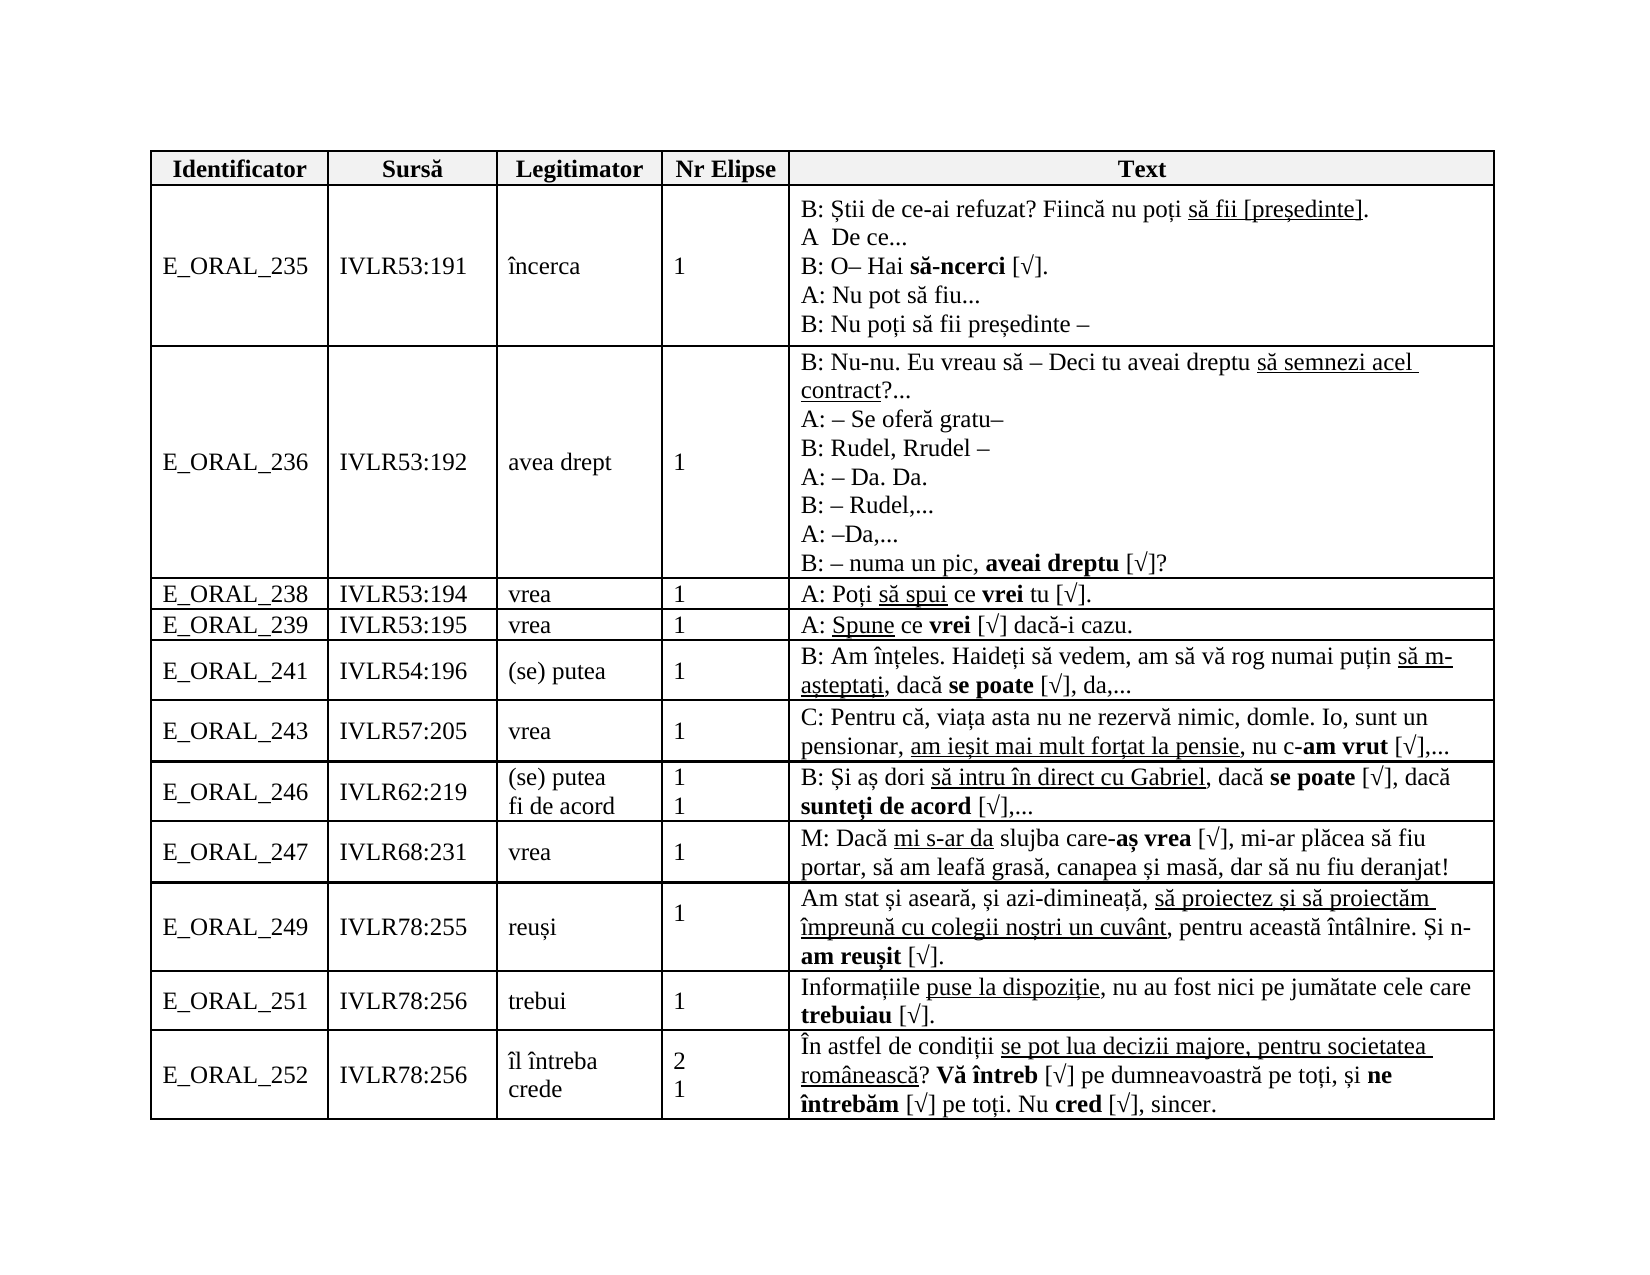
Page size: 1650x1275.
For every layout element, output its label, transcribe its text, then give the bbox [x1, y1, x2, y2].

table_cell C: Pentru că, viața asta nu ne rezervă nimic, domle. Io, sunt un pensionar, am ieșit mai mult forțat la pensie, nu c-am vrut [√],... [790, 701, 1493, 760]
table_header Identificator [152, 152, 327, 184]
table_cell reuși [498, 884, 661, 970]
table_cell 1 [663, 186, 788, 345]
table_cell B: Și aș dori să intru în direct cu Gabriel, dacă se poate [√], dacă sunteți de acord [√],... [790, 763, 1493, 820]
table_cell IVLR62:219 [329, 763, 496, 820]
table_cell 2 1 [663, 1031, 788, 1118]
table_cell 1 [663, 579, 788, 608]
table_cell E_ORAL_246 [152, 763, 327, 820]
table_cell E_ORAL_238 [152, 579, 327, 608]
table_cell A: Spune ce vrei [√] dacă-i cazu. [790, 610, 1493, 639]
table_cell E_ORAL_251 [152, 972, 327, 1029]
table_cell IVLR78:256 [329, 1031, 496, 1118]
table_cell IVLR53:192 [329, 347, 496, 577]
table_cell E_ORAL_236 [152, 347, 327, 577]
table_cell avea drept [498, 347, 661, 577]
table_cell 1 1 [663, 763, 788, 820]
table_cell îl întreba crede [498, 1031, 661, 1118]
table_cell 1 [663, 641, 788, 699]
table_cell (se) putea [498, 641, 661, 699]
table_cell E_ORAL_247 [152, 822, 327, 881]
table_cell 1 [663, 347, 788, 577]
table_cell E_ORAL_243 [152, 701, 327, 760]
table_cell 1 [663, 972, 788, 1029]
table_cell E_ORAL_239 [152, 610, 327, 639]
table_cell trebui [498, 972, 661, 1029]
table_cell E_ORAL_241 [152, 641, 327, 699]
table_cell B: Știi de ce-ai refuzat? Fiincă nu poți să fii [președinte]. A De ce... B: O– Hai să-ncerci [√]. A: Nu pot să fiu... B: Nu poți să fii președinte – [790, 186, 1493, 345]
table_cell IVLR78:255 [329, 884, 496, 970]
table_cell B: Nu-nu. Eu vreau să – Deci tu aveai dreptu să semnezi acel contract?... A: – Se oferă gratu– B: Rudel, Rrudel – A: – Da. Da. B: – Rudel,... A: –Da,... B: – numa un pic, aveai dreptu [√]? [790, 347, 1493, 577]
table_cell E_ORAL_235 [152, 186, 327, 345]
table_cell IVLR53:191 [329, 186, 496, 345]
table_cell IVLR78:256 [329, 972, 496, 1029]
table_cell încerca [498, 186, 661, 345]
table_header Text [790, 152, 1493, 184]
table_cell M: Dacă mi s-ar da slujba care-aș vrea [√], mi-ar plăcea să fiu portar, să am leafă grasă, canapea și masă, dar să nu fiu deranjat! [790, 822, 1493, 881]
table_cell 1 [663, 822, 788, 881]
table_cell vrea [498, 610, 661, 639]
table_cell 1 [663, 610, 788, 639]
table_cell IVLR54:196 [329, 641, 496, 699]
table_cell 1 [663, 884, 788, 970]
table_cell vrea [498, 579, 661, 608]
table_cell vrea [498, 701, 661, 760]
table_cell Am stat și aseară, și azi-dimineață, să proiectez și să proiectăm împreună cu colegii noștri un cuvânt, pentru această întâlnire. Și n-am reușit [√]. [790, 884, 1493, 970]
table_cell IVLR68:231 [329, 822, 496, 881]
table_cell E_ORAL_252 [152, 1031, 327, 1118]
table_cell 1 [663, 701, 788, 760]
table_cell IVLR53:194 [329, 579, 496, 608]
table_cell (se) putea fi de acord [498, 763, 661, 820]
table_cell B: Am înțeles. Haideți să vedem, am să vă rog numai puțin să m-așteptați, dacă se poate [√], da,... [790, 641, 1493, 699]
table_cell E_ORAL_249 [152, 884, 327, 970]
table_cell vrea [498, 822, 661, 881]
table_cell IVLR53:195 [329, 610, 496, 639]
table_header Nr Elipse [663, 152, 788, 184]
table_header Legitimator [498, 152, 661, 184]
table_cell În astfel de condiții se pot lua decizii majore, pentru societatea românească? Vă întreb [√] pe dumneavoastră pe toți, și ne întrebăm [√] pe toți. Nu cred [√], sincer. [790, 1031, 1493, 1118]
table_header Sursă [329, 152, 496, 184]
table_cell Informațiile puse la dispoziție, nu au fost nici pe jumătate cele care trebuiau [√]. [790, 972, 1493, 1029]
table_cell A: Poți să spui ce vrei tu [√]. [790, 579, 1493, 608]
table_cell IVLR57:205 [329, 701, 496, 760]
